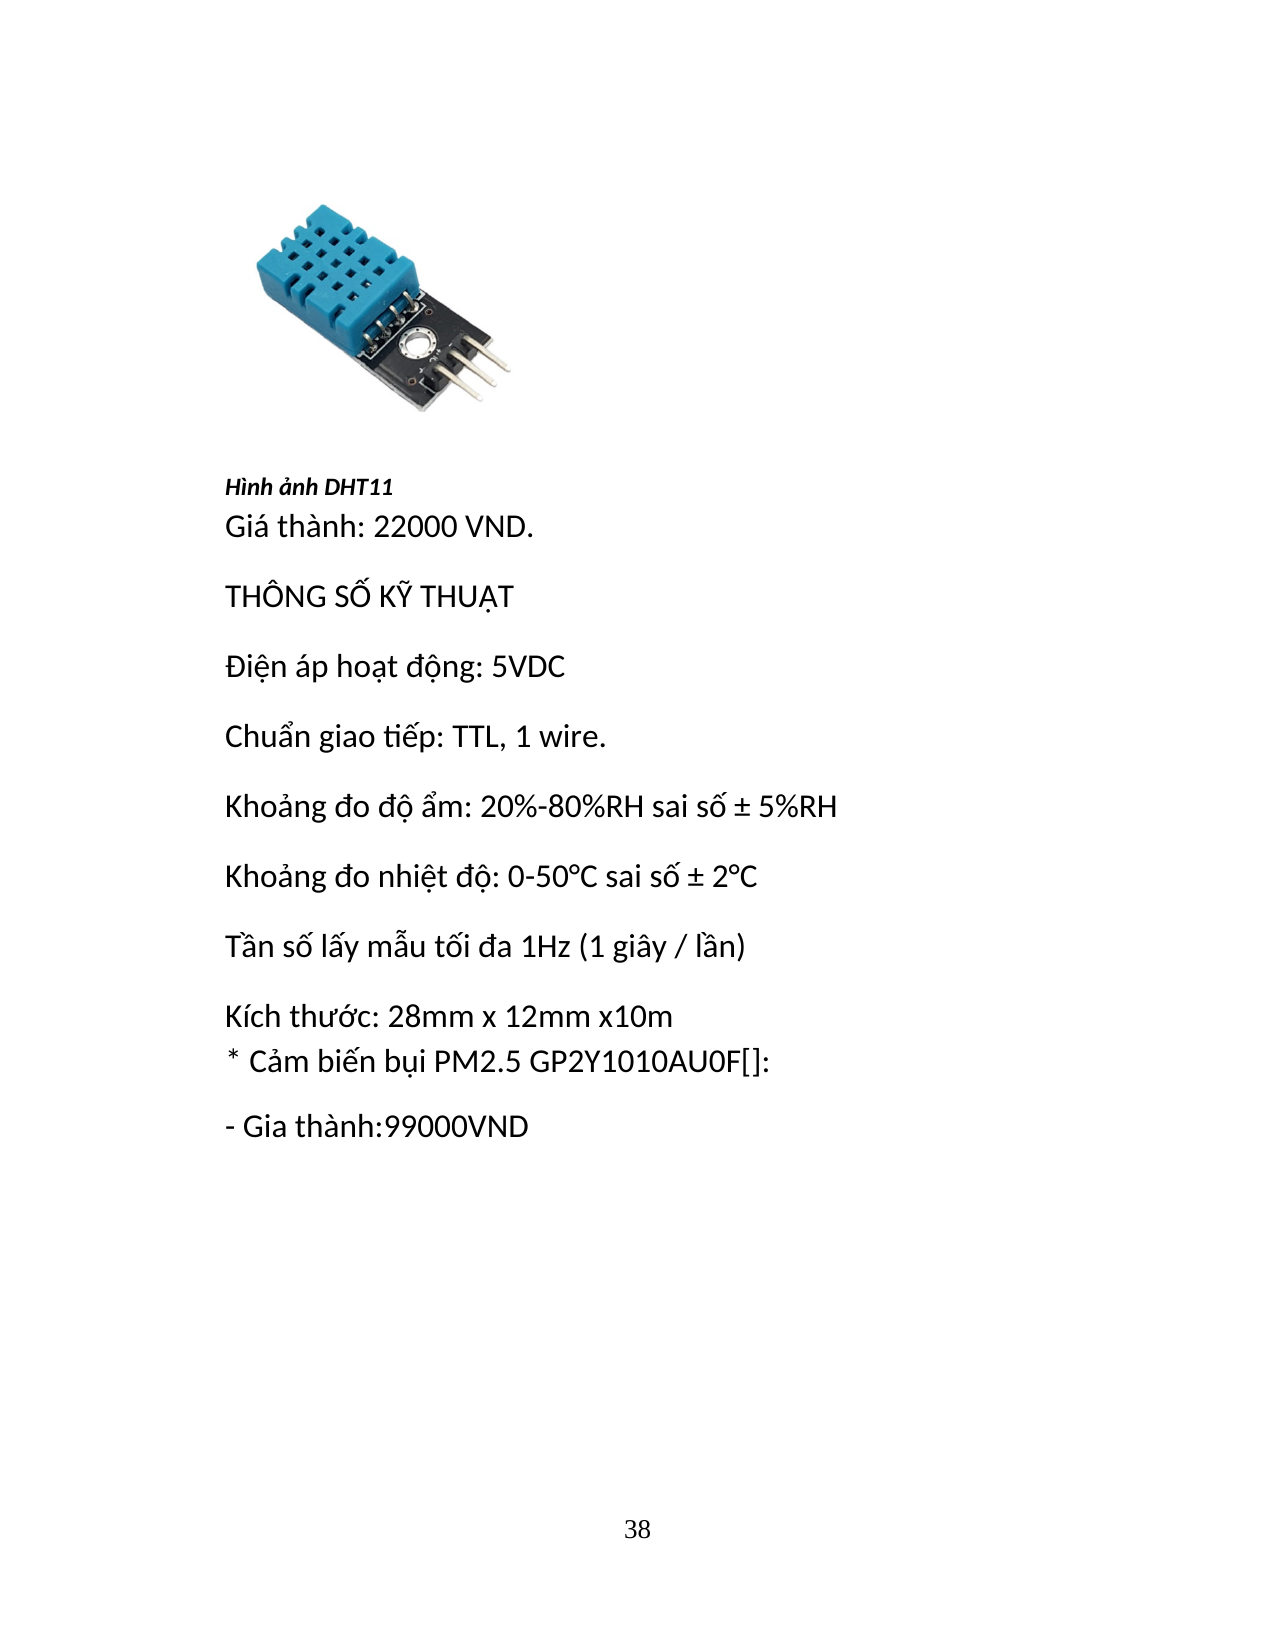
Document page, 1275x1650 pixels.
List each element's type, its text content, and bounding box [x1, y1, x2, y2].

text Điện áp hoạt động: 5VDC [225, 645, 1125, 686]
text * Cảm biến bụi PM2.5 GP2Y1010AU0F[]: [225, 1039, 1125, 1080]
text Kích thước: 28mm x 12mm x10m [225, 995, 1125, 1035]
text Chuẩn giao tiếp: TTL, 1 wire. [225, 715, 1125, 756]
picture [225, 150, 542, 467]
text Giá thành: 22000 VND. [225, 505, 1125, 546]
text THÔNG SỐ KỸ THUẬT [225, 575, 1125, 616]
text Hình ảnh DHT11 [225, 471, 1125, 501]
text Khoảng đo nhiệt độ: 0-50°C sai số ± 2°C [225, 855, 1125, 896]
text Tần số lấy mẫu tối đa 1Hz (1 giây / lần) [225, 925, 1125, 966]
text Khoảng đo độ ẩm: 20%-80%RH sai số ± 5%RH [225, 785, 1125, 826]
text - Gia thành:99000VND [225, 1105, 1125, 1146]
